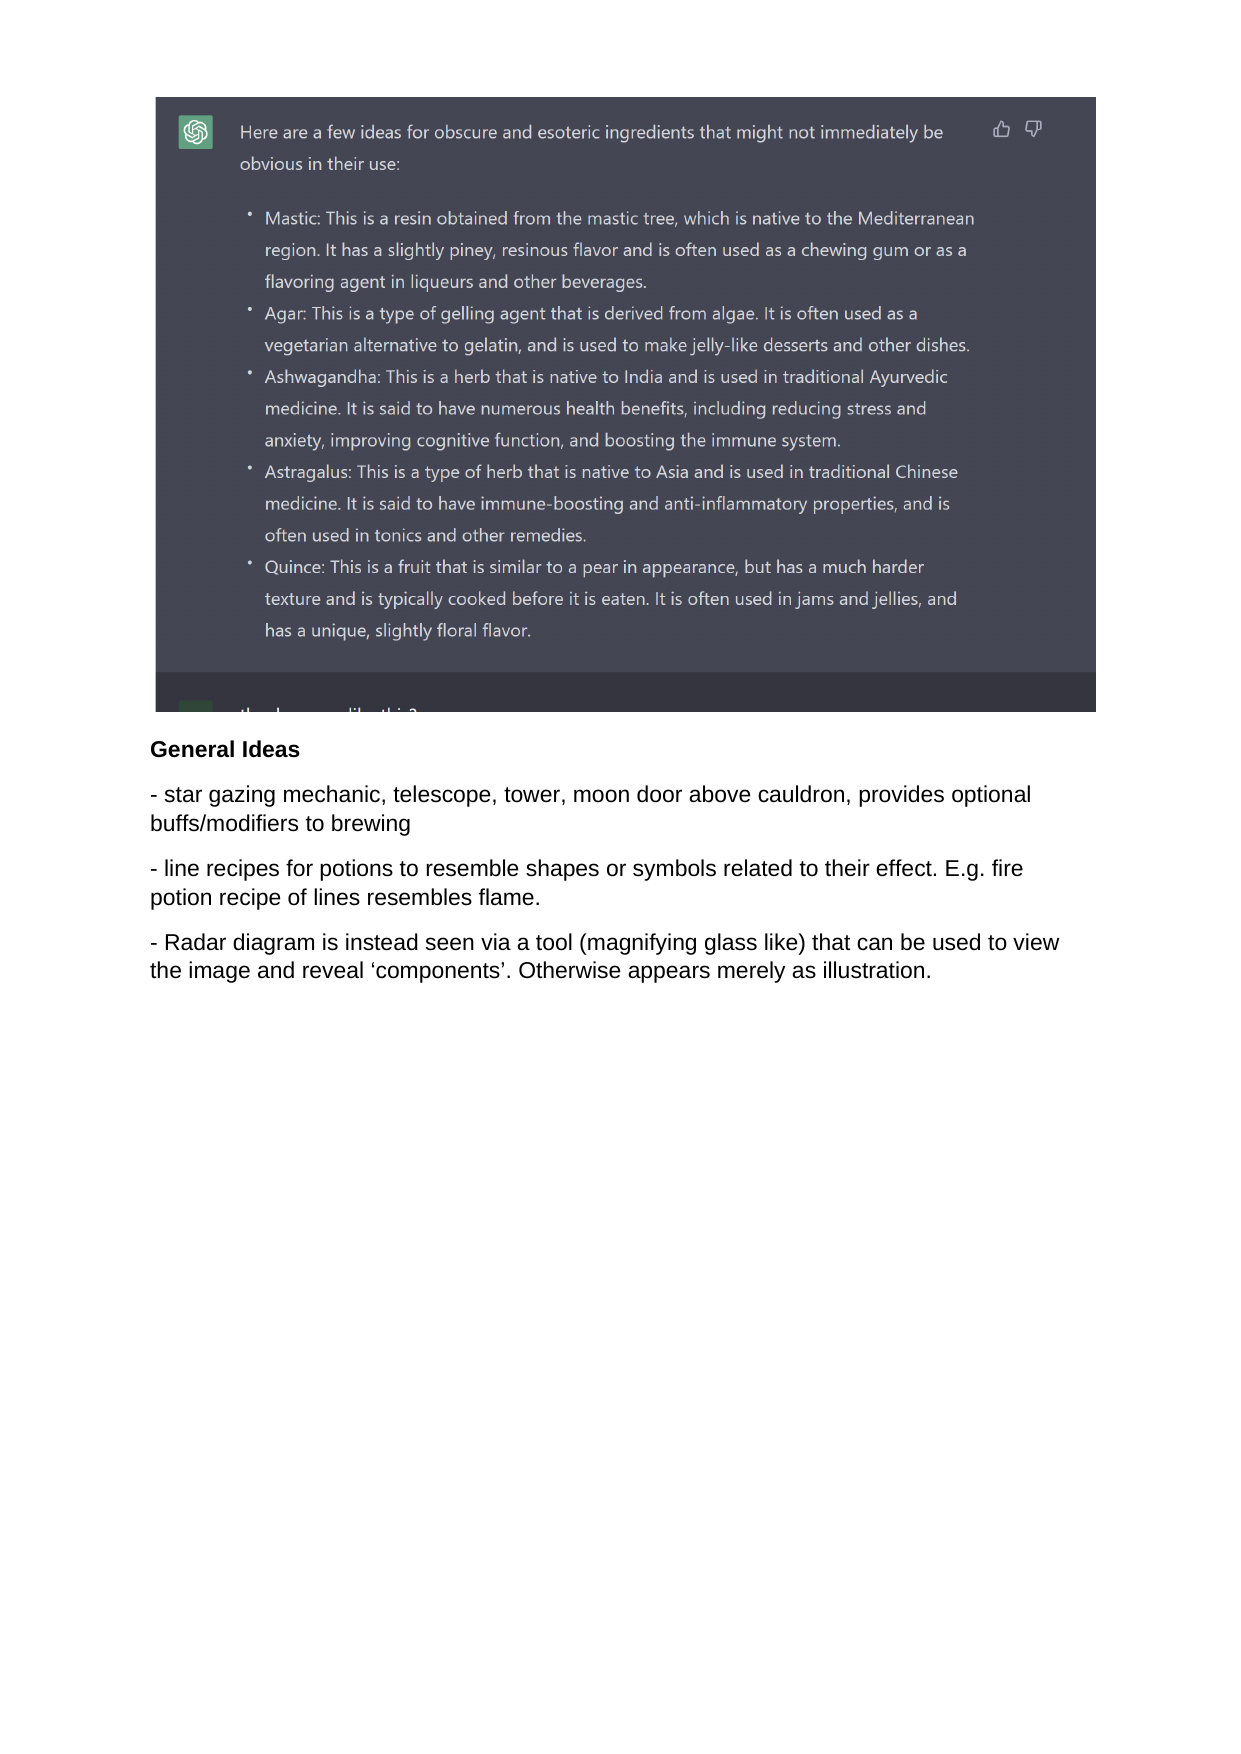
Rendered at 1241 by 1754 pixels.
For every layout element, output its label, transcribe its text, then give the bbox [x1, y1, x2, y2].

text - line recipes for potions to resemble shapes or symbols related to their effect. E.g. fire potion recipe of lines resembles flame. [150, 855, 1090, 910]
text General Ideas [150, 736, 1090, 763]
text - Radar diagram is instead seen via a tool (magnifying glass like) that can be used to view the image and reveal ‘components’. Otherwise appears merely as illustration. [150, 928, 1090, 983]
picture [155, 97, 1096, 712]
text - star gazing mechanic, telescope, tower, moon door above cauldron, provides optional buffs/modifiers to brewing [150, 781, 1090, 836]
